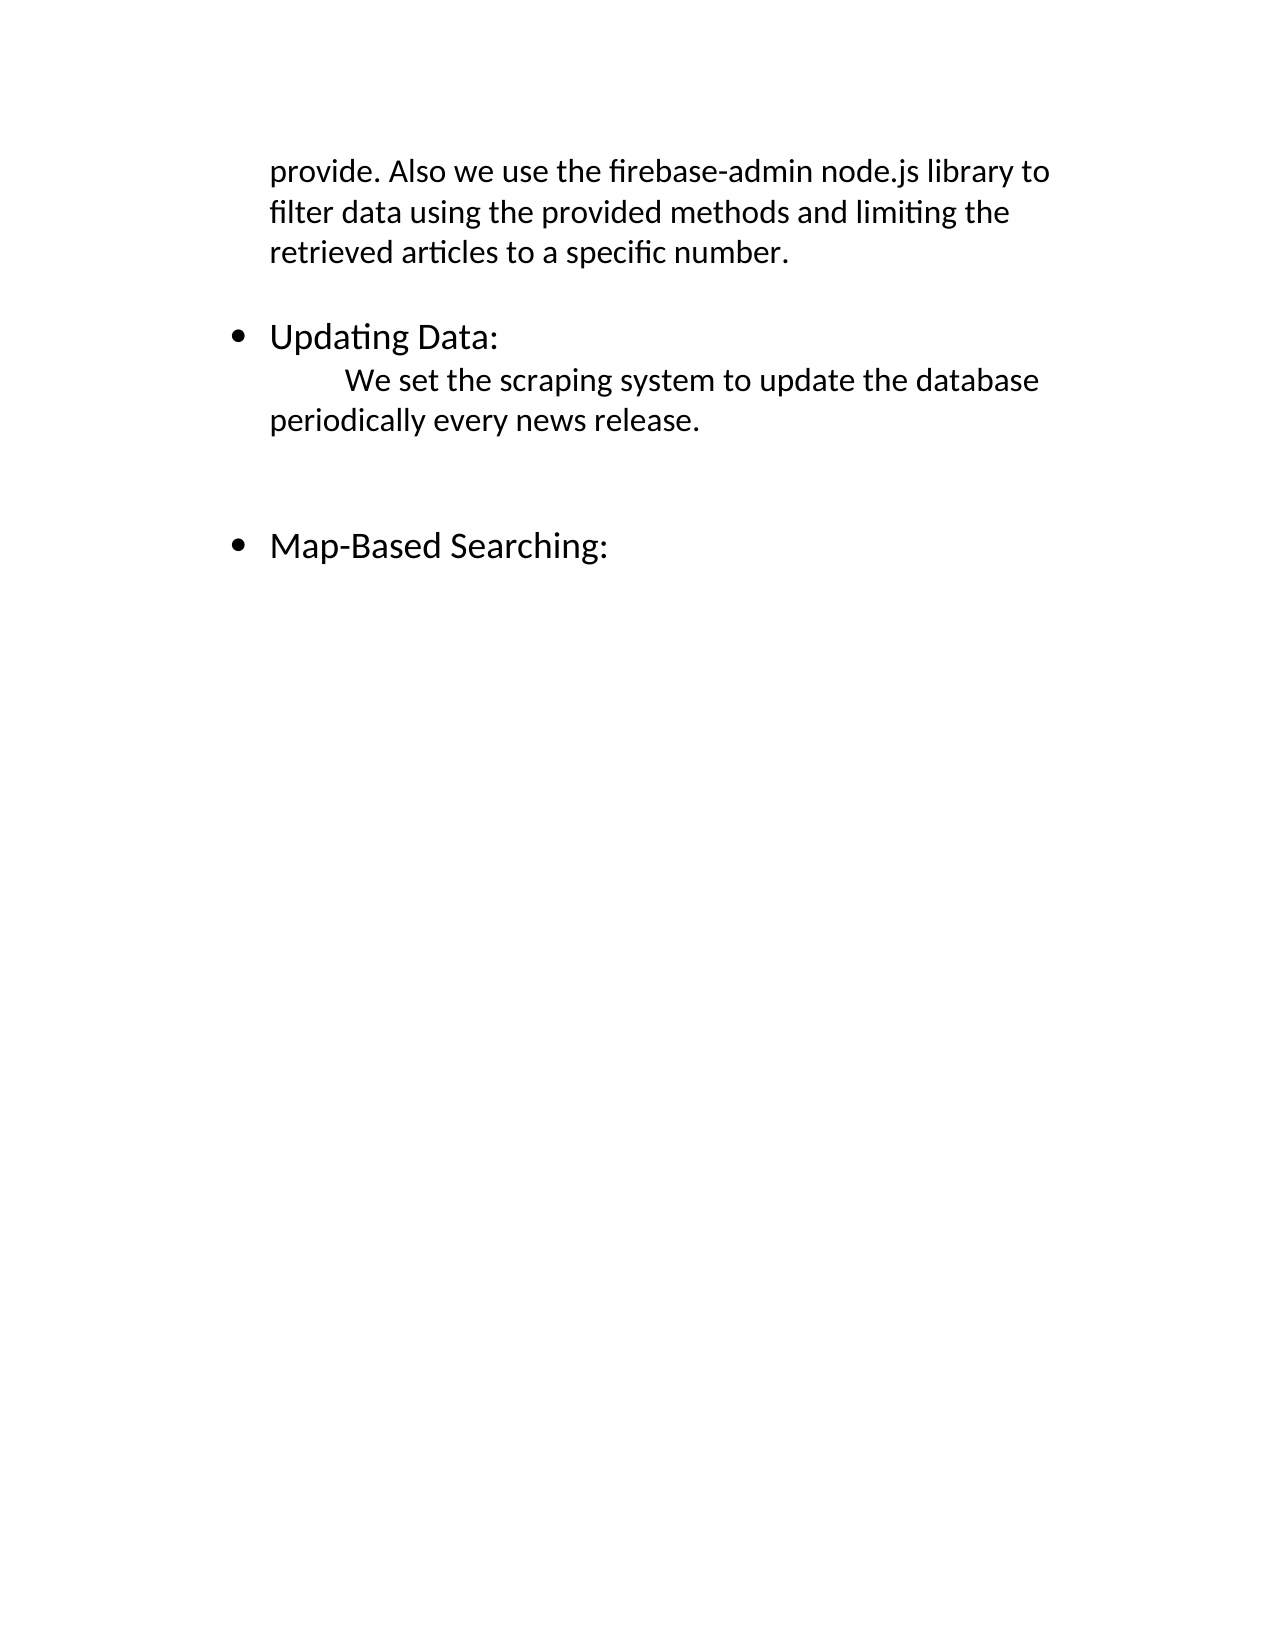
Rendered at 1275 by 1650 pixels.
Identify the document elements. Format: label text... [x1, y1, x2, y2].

text We set the scraping system to update the database periodically every news release. [269, 359, 1087, 440]
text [269, 150, 1087, 272]
list Updating Data: [232, 313, 1087, 359]
list Map-Based Searching: [232, 522, 1087, 567]
